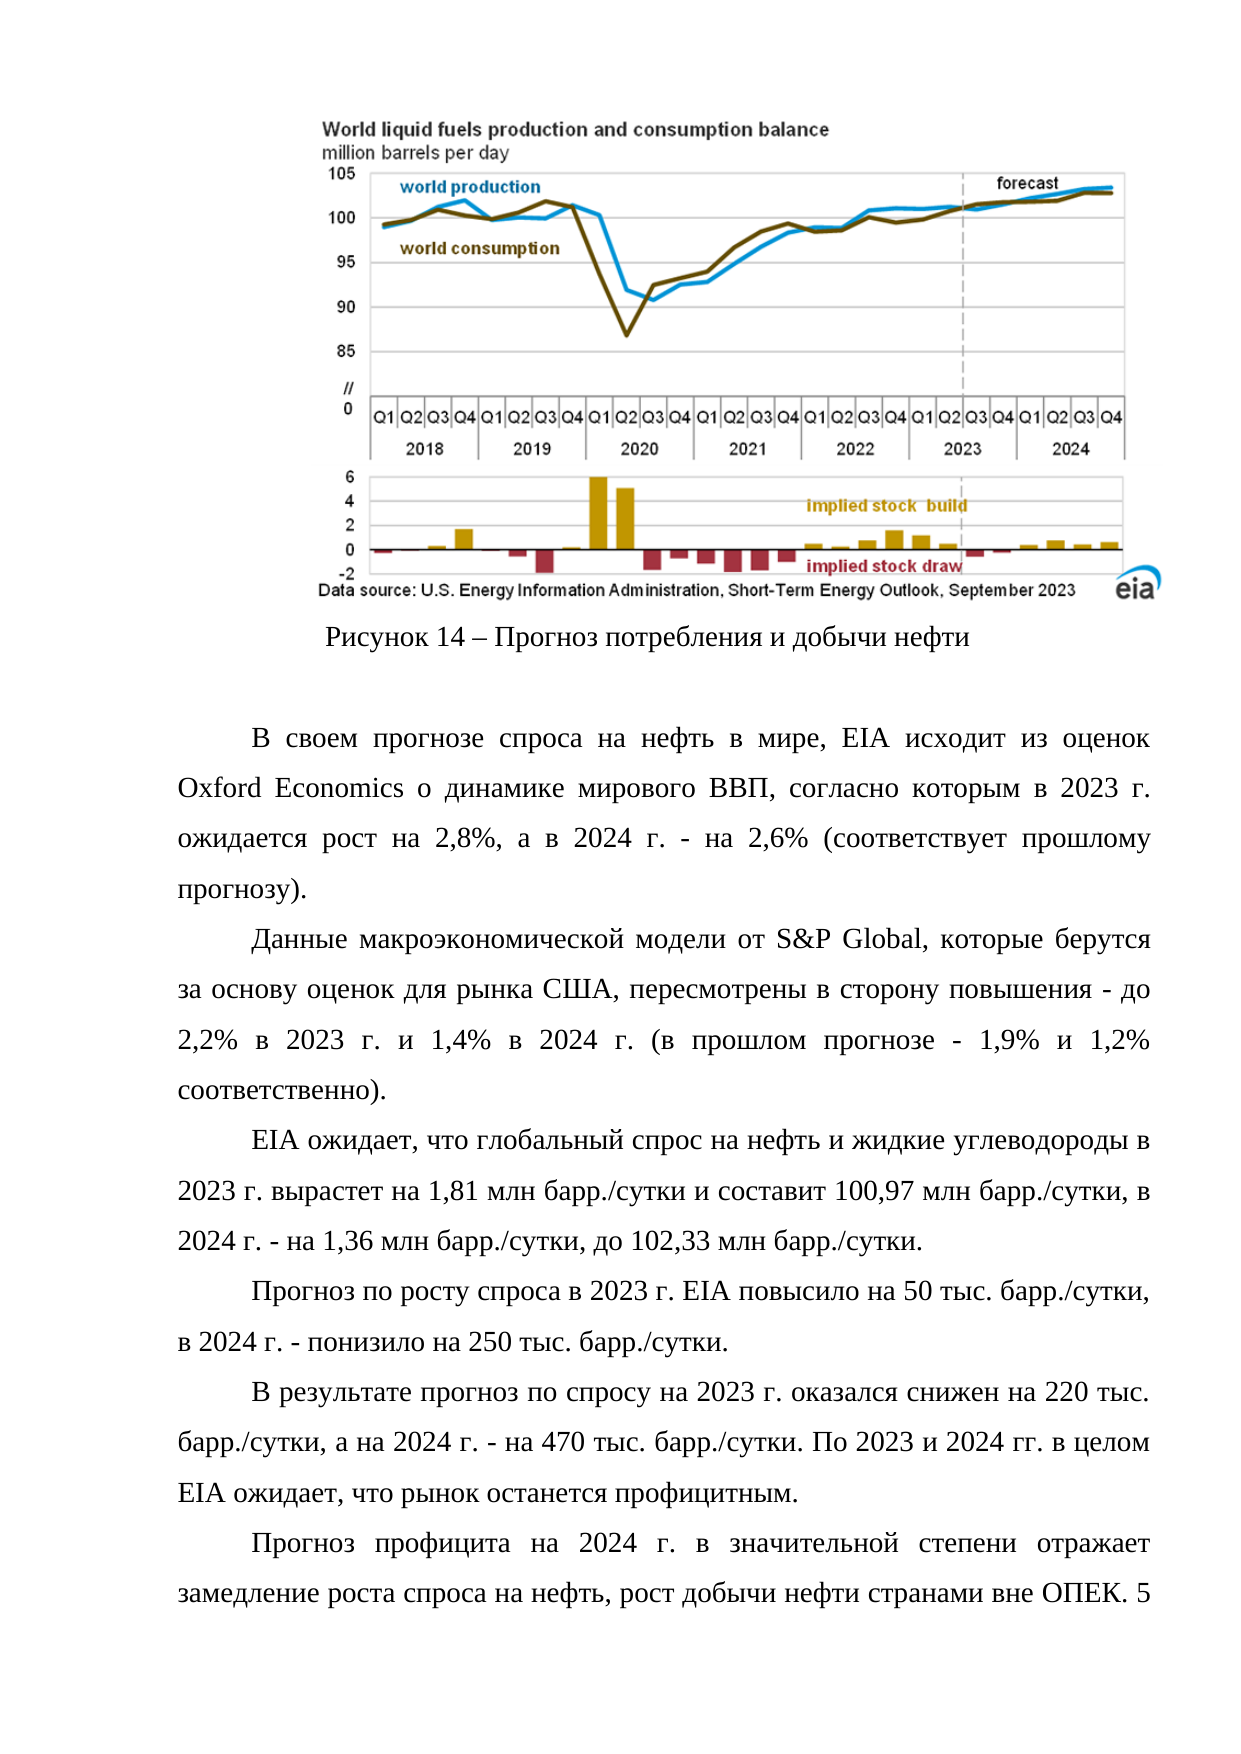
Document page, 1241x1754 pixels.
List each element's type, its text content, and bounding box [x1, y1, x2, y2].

picture [251, 118, 1226, 606]
text Рисунок 14 – Прогноз потребления и добычи нефти [177, 619, 1152, 653]
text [177, 1525, 1152, 1609]
text Данные макроэкономической модели от S&P Global, которые берутся за основу оценок для рынка США, пересмотрены в сторону повышения - до 2,2% в 2023 г. и 1,4% в 2024 г. (в прошлом прогнозе - 1,9% и 1,2% соответственно). [177, 921, 1152, 1106]
text EIA ожидает, что глобальный спрос на нефть и жидкие углеводороды в 2023 г. вырастет на 1,81 млн барр./сутки и составит 100,97 млн барр./сутки, в 2024 г. - на 1,36 млн барр./сутки, до 102,33 млн барр./сутки. [177, 1122, 1152, 1257]
text Прогноз по росту спроса в 2023 г. EIA повысило на 50 тыс. барр./сутки, в 2024 г. - понизило на 250 тыс. барр./сутки. [177, 1273, 1152, 1357]
text В своем прогнозе спроса на нефть в мире, EIA исходит из оценок Oxford Economics о динамике мирового ВВП, согласно которым в 2023 г. ожидается рост на 2,8%, а в 2024 г. - на 2,6% (соответствует прошлому прогнозу). [177, 720, 1152, 904]
text В результате прогноз по спросу на 2023 г. оказался снижен на 220 тыс. барр./сутки, а на 2024 г. - на 470 тыс. барр./сутки. По 2023 и 2024 гг. в целом EIA ожидает, что рынок останется профицитным. [177, 1374, 1152, 1508]
